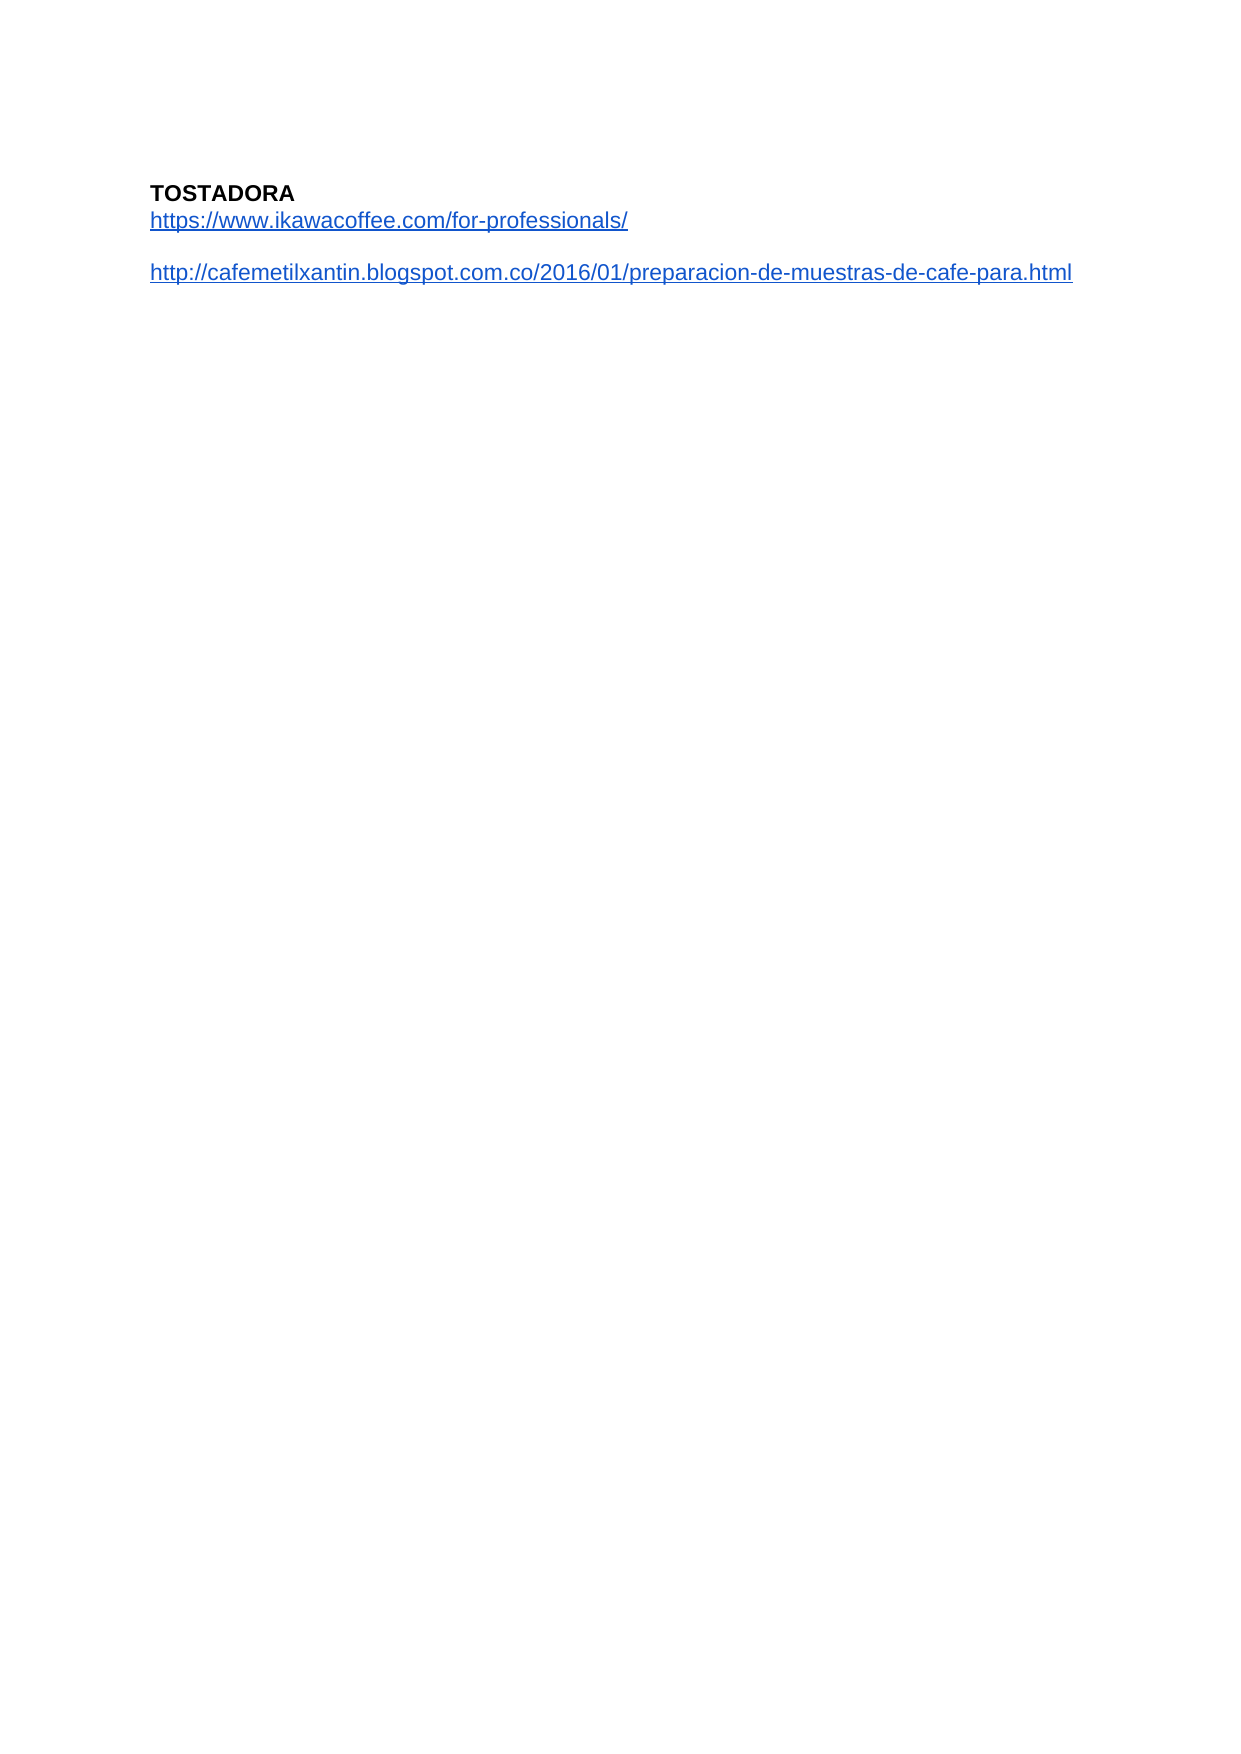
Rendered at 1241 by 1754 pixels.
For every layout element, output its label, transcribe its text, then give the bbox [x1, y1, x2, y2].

text TOSTADORA [150, 180, 1090, 207]
text https://www.ikawacoffee.com/for-professionals/ [150, 207, 1090, 233]
text http://cafemetilxantin.blogspot.com.co/2016/01/preparacion-de-muestras-de-cafe-para.html [150, 259, 1090, 286]
